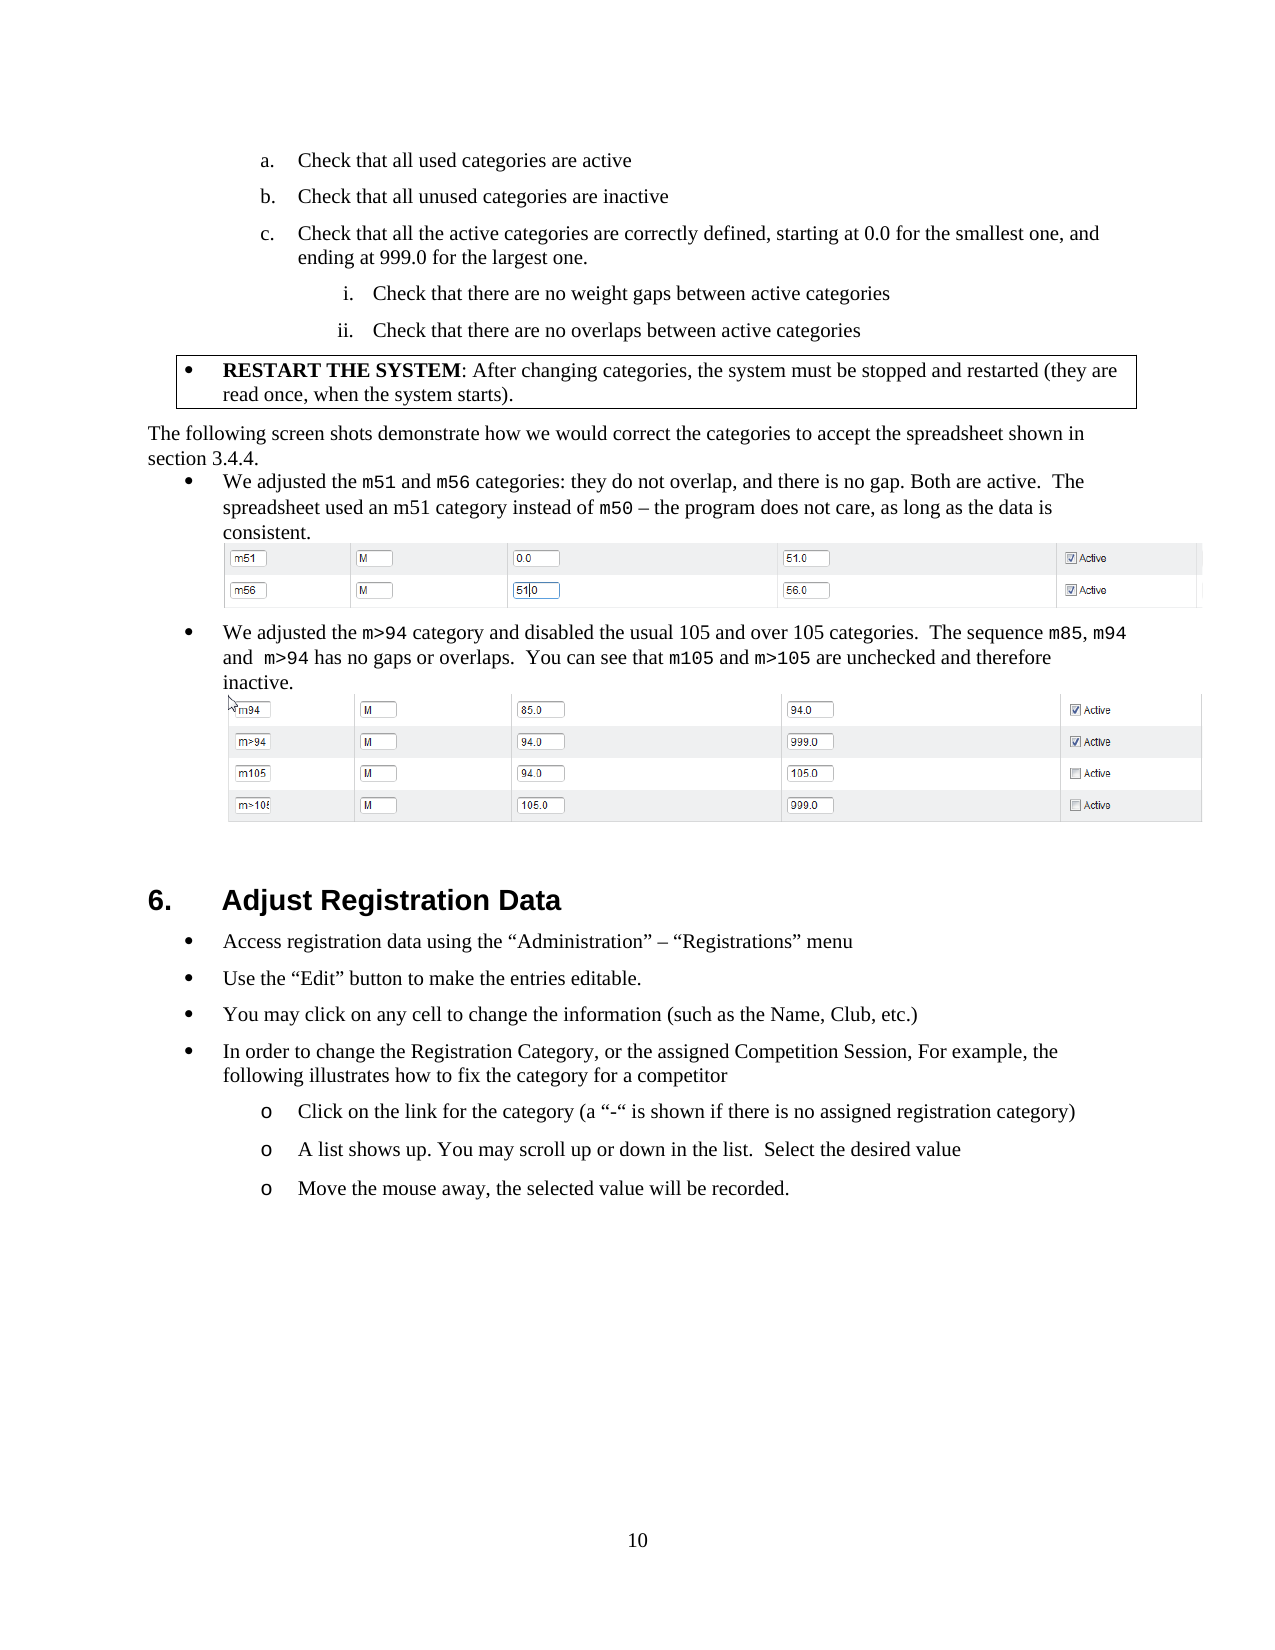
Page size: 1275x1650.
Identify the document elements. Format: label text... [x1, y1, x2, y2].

list Check that all used categories are active [260, 148, 1127, 172]
list Access registration data using the “Administration” – “Registrations” menu [185, 929, 1127, 953]
list Check that all unused categories are inactive [260, 184, 1127, 208]
list In order to change the Registration Category, or the assigned Competition Session, For example, the following illustrates how to fix the category for a competitor [185, 1038, 1127, 1087]
list You may click on any cell to change the information (such as the Name, Club, etc.) [185, 1002, 1127, 1026]
text The following screen shots demonstrate how we would correct the categories to accept the spreadsheet shown in section 3.4.3. [148, 421, 1127, 469]
list Use the “Edit” button to make the entries editable. [185, 965, 1127, 989]
list Check that there are no weight gaps between active categories [354, 281, 1127, 305]
list Click on the link for the category (a “-“ is shown if there is no assigned registration category) [260, 1099, 1127, 1125]
picture [222, 543, 1203, 608]
subtitle Adjust Registration Data [148, 883, 1127, 916]
list RESTART THE SYSTEM: After changing categories, the system must be stopped and restarted (they are read once, when the system starts). [177, 356, 1136, 408]
list Check that there are no overlaps between active categories [354, 318, 1127, 342]
list Check that all the active categories are correctly defined, starting at 0.0 for the smallest one, and ending at 999.0 for the largest one. [260, 221, 1127, 269]
list Move the mouse away, the selected value will be recorded. [260, 1176, 1127, 1201]
list A list shows up. You may scroll up or down in the list. Select the desired value [260, 1137, 1127, 1163]
picture [222, 694, 1203, 822]
